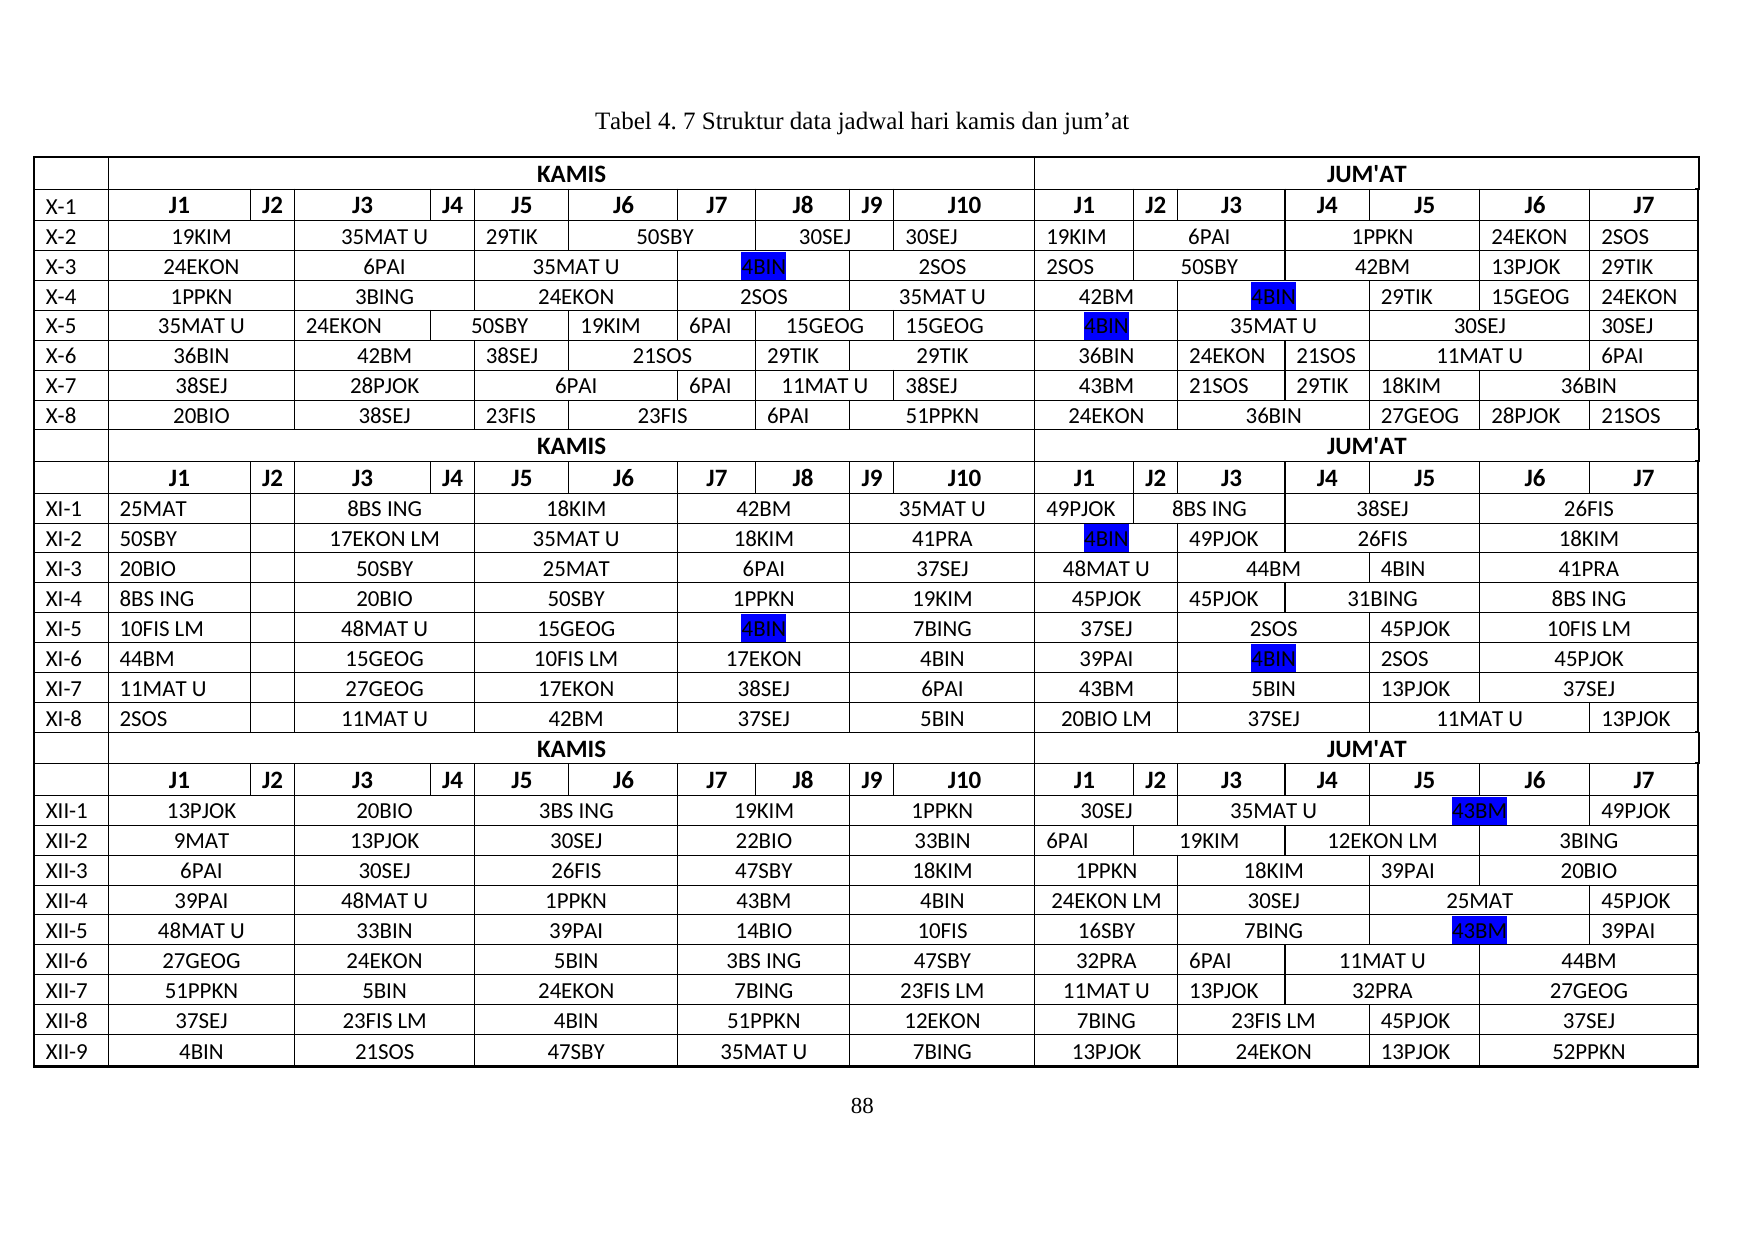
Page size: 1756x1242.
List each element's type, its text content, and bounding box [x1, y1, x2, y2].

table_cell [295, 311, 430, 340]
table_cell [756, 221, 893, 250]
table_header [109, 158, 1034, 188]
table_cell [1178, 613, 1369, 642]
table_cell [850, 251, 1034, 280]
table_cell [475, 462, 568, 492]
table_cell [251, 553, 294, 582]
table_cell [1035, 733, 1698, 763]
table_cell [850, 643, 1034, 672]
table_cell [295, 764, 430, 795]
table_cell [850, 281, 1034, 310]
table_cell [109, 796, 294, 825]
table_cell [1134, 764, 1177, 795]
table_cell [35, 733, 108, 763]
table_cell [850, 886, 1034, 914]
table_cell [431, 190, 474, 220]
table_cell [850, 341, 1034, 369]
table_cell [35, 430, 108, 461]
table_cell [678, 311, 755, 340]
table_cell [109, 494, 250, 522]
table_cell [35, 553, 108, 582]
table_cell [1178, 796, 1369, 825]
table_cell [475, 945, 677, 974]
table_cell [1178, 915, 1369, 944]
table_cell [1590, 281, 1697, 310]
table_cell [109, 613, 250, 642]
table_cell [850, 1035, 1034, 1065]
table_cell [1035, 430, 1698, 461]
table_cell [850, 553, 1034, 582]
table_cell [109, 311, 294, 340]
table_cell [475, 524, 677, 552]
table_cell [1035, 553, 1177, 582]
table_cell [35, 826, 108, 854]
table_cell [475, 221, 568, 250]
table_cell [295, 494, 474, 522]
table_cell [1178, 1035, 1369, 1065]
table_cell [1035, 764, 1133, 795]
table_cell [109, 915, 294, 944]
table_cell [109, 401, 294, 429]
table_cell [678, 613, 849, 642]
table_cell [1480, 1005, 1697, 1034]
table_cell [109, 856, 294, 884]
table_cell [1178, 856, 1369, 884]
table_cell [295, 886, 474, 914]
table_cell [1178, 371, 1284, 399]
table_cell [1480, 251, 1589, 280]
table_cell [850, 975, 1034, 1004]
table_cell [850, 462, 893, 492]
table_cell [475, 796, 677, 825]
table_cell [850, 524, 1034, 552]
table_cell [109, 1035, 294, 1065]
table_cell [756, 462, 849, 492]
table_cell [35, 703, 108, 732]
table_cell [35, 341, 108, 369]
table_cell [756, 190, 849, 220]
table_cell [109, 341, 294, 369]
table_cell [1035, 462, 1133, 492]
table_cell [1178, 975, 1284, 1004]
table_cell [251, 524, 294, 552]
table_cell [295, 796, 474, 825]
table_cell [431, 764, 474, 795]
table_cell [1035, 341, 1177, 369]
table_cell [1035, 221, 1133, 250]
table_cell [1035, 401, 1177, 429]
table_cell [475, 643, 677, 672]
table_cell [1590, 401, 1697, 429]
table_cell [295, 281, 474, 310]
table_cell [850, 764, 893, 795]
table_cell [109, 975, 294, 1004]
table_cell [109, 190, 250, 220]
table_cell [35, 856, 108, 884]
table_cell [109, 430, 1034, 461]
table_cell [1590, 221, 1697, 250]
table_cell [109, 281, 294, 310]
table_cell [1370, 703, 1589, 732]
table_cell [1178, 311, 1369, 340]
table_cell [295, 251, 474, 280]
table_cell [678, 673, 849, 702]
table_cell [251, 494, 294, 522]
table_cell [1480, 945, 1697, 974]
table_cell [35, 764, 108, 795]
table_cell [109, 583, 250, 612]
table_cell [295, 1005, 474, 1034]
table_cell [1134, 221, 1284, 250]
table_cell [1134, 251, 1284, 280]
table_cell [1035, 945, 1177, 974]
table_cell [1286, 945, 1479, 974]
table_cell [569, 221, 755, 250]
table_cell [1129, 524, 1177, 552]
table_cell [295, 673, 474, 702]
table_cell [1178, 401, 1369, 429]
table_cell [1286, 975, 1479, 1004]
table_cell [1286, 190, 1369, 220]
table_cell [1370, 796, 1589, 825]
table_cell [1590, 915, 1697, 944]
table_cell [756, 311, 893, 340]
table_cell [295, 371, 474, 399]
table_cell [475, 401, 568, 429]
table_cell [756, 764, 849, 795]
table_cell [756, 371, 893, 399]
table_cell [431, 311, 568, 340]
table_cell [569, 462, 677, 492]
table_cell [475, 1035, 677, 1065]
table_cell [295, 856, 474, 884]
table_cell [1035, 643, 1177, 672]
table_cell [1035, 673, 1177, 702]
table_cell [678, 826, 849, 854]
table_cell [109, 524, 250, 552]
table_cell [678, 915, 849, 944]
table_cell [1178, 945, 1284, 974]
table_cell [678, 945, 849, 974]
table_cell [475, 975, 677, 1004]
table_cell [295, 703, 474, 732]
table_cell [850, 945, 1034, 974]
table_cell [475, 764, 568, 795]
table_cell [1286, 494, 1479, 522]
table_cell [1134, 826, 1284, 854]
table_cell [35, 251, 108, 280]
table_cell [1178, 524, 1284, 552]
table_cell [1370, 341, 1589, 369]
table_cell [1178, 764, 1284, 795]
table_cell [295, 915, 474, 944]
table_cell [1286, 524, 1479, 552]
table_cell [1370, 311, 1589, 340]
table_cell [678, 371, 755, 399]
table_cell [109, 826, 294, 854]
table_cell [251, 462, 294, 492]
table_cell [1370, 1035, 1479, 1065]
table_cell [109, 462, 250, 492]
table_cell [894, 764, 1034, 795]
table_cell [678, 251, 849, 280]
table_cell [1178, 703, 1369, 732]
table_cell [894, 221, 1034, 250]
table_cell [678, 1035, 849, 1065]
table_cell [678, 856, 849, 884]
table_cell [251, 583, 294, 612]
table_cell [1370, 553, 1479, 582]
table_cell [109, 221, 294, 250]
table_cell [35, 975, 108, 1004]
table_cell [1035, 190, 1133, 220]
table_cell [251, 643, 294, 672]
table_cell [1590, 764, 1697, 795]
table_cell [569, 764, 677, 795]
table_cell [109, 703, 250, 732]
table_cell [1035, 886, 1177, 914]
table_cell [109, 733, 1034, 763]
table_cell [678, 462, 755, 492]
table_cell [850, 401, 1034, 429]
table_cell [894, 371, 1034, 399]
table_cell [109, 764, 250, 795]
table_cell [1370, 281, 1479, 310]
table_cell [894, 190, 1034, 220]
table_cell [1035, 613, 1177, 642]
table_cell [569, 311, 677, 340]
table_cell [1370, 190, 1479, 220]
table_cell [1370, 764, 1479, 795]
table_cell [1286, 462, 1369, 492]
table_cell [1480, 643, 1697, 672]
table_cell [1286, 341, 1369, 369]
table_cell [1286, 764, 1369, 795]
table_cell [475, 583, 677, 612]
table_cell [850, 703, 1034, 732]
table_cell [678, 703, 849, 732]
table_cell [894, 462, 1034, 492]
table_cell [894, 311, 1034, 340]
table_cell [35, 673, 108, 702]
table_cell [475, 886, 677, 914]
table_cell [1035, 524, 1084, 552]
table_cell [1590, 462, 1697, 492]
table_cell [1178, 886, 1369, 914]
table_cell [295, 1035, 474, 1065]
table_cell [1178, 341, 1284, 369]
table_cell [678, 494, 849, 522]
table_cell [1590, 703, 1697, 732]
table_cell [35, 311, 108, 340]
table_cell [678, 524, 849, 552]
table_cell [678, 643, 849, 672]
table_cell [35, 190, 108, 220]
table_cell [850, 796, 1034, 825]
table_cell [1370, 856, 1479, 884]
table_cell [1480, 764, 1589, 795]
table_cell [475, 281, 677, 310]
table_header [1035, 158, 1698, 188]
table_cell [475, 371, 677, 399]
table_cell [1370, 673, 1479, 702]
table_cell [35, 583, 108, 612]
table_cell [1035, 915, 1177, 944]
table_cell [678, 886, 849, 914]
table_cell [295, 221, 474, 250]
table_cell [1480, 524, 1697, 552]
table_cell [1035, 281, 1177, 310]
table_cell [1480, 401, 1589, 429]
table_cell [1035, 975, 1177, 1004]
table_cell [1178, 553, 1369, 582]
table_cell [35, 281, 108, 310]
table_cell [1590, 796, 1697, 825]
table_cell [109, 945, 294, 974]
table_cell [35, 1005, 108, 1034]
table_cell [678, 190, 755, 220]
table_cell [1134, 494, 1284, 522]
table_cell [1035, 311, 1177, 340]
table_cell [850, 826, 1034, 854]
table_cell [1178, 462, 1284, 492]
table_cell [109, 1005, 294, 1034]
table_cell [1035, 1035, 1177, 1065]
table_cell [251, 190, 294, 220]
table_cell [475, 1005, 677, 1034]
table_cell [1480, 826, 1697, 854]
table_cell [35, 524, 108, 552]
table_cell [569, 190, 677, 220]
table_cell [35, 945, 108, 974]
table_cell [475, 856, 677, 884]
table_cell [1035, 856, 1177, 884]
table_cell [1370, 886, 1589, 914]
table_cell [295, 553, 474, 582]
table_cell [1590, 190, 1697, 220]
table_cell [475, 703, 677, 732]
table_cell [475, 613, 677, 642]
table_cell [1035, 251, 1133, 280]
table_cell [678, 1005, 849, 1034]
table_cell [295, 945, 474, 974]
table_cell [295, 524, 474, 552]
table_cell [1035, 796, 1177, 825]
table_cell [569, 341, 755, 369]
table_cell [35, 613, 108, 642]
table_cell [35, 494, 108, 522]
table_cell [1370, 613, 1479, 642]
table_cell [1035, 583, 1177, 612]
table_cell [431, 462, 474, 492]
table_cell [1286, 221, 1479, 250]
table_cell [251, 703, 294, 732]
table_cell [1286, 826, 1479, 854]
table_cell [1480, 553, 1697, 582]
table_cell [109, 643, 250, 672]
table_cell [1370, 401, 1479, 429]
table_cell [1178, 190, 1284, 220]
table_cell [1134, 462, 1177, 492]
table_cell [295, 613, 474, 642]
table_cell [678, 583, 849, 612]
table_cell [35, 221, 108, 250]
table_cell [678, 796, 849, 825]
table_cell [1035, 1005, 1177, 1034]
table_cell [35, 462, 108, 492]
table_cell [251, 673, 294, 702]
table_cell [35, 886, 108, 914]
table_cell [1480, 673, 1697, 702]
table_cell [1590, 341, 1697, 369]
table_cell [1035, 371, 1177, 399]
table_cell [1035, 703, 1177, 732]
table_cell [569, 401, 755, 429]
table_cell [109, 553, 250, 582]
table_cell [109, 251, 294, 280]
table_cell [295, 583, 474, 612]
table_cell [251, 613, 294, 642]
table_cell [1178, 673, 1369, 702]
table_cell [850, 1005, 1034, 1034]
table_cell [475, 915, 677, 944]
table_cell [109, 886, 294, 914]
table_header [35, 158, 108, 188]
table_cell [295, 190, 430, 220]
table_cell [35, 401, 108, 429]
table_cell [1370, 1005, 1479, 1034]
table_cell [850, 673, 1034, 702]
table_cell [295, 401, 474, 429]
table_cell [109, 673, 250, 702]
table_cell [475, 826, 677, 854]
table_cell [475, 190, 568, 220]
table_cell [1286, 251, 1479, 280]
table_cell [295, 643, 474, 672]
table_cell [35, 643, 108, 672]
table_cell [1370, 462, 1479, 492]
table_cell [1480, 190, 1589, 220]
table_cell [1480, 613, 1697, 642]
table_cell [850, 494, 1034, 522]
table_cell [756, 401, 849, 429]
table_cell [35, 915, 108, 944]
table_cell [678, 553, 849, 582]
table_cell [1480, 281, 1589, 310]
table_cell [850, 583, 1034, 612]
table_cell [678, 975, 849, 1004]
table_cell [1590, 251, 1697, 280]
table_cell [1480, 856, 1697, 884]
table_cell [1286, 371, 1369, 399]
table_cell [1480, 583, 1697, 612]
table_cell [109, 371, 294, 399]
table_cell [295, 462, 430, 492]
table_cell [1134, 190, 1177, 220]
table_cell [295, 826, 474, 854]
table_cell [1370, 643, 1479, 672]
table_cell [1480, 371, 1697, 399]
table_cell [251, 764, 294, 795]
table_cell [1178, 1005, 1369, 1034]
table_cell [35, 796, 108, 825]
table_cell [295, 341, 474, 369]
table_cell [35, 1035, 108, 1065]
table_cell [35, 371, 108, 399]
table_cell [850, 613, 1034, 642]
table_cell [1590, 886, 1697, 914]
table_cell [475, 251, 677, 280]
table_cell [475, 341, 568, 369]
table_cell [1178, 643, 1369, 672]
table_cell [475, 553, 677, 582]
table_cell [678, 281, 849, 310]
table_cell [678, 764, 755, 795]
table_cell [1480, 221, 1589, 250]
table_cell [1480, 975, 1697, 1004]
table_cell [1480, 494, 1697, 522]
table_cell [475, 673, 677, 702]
text Tabel 4. 7 Struktur data jadwal hari kamis dan jum’at [135, 106, 1589, 135]
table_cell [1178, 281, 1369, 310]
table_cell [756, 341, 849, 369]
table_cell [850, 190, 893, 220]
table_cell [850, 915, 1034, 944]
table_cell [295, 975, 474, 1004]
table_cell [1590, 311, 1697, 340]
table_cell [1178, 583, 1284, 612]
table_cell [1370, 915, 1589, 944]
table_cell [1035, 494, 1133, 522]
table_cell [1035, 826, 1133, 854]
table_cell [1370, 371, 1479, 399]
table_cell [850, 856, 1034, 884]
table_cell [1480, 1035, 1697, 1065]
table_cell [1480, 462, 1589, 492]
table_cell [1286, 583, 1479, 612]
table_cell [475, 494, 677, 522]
